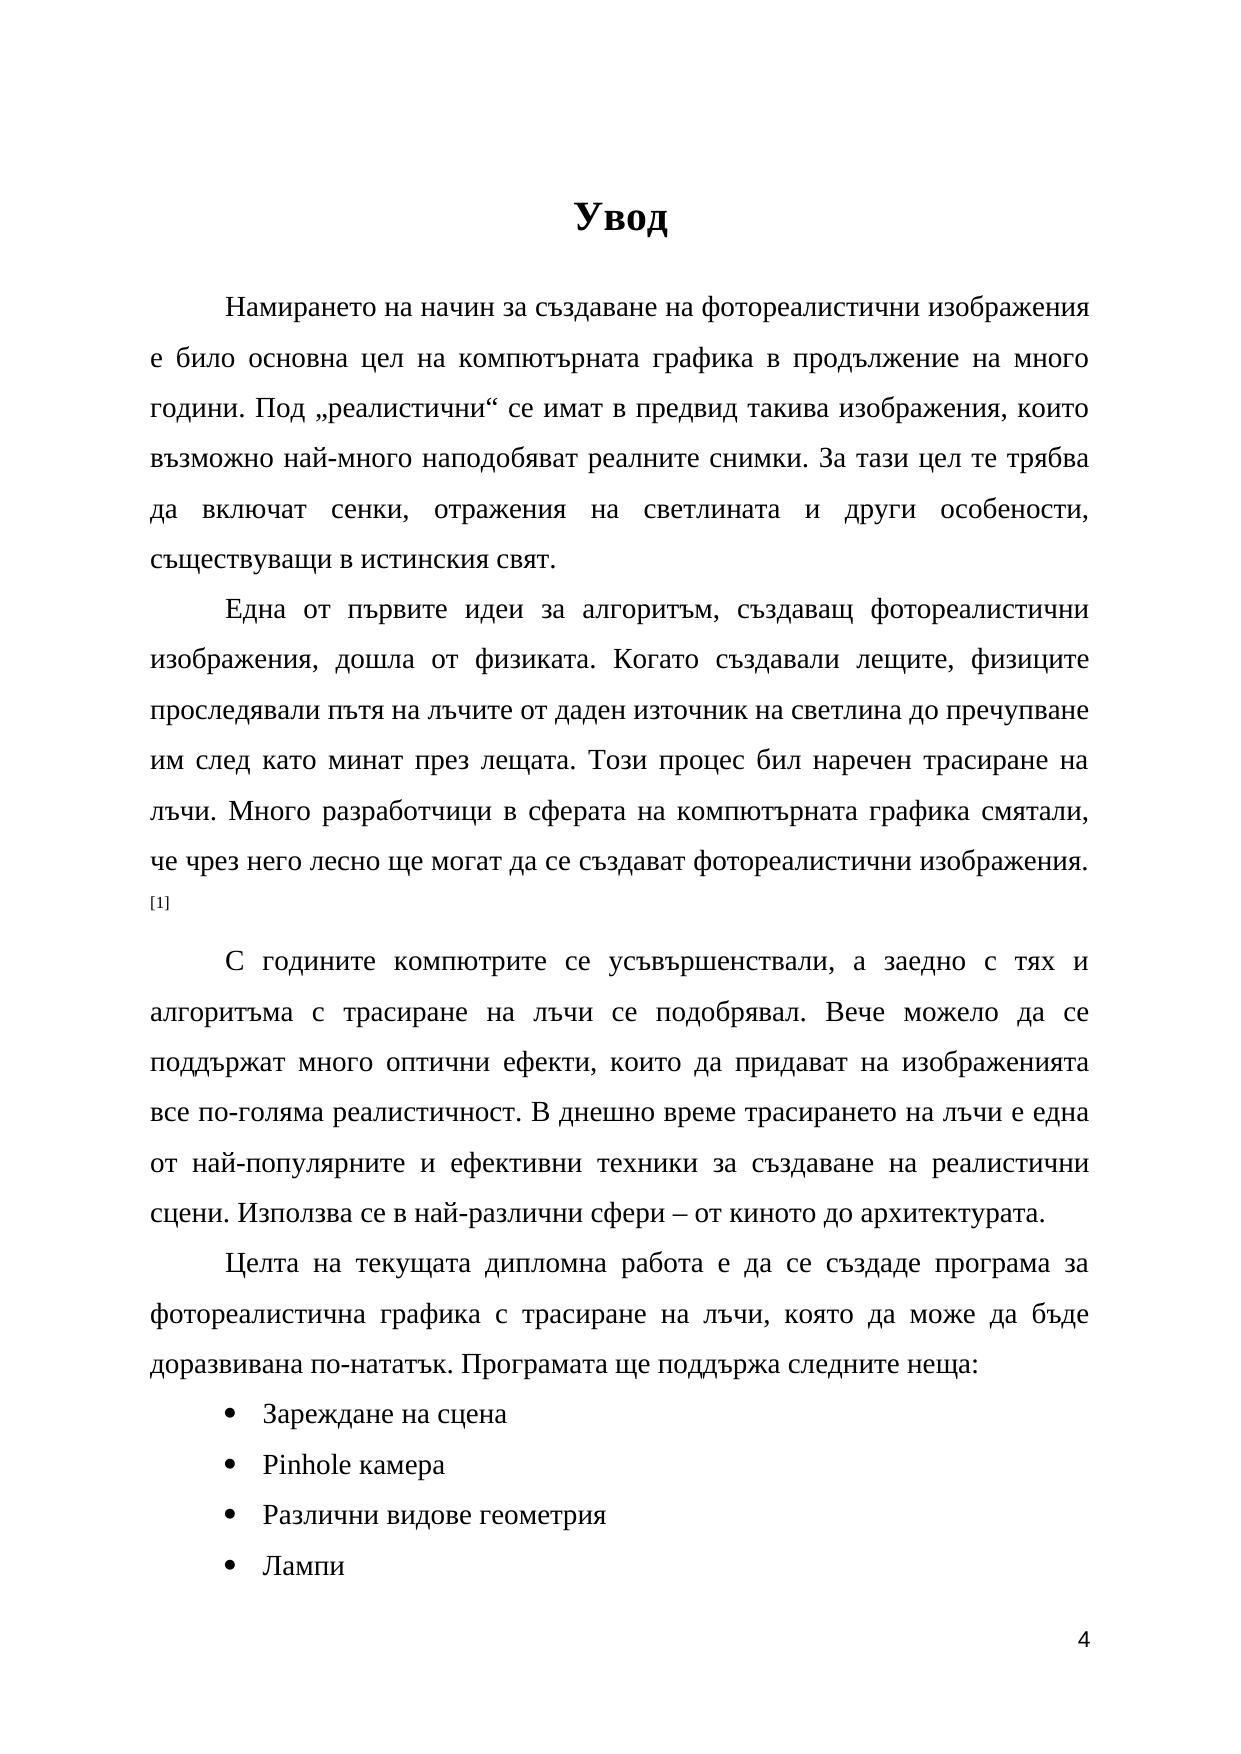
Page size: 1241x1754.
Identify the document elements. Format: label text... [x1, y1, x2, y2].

list Зареждане на сцена [225, 1396, 1090, 1430]
text С годините компютрите се усъвършенствали, а заедно с тях и алгоритъма с трасиране на лъчи се подобрявал. Вече можело да се поддържат много оптични ефекти, които да придават на изображенията все по-голяма реалистичност. В днешно време трасирането на лъчи е една от най-популярните и ефективни техники за създаване на реалистични сцени. Използва се в най-различни сфери – от киното до архитектурата. [150, 943, 1090, 1229]
subtitle Увод [150, 192, 1090, 239]
text Намирането на начин за създаване на фотореалистични изображения е било основна цел на компютърната графика в продължение на много години. Под „реалистични“ се имат в предвид такива изображения, които възможно най-много наподобяват реалните снимки. За тази цел те трябва да включат сенки, отражения на светлината и други особености, съществуващи в истинския свят. [150, 289, 1090, 574]
text Целта на текущата дипломна работа е да се създаде програма за фотореалистична графика с трасиране на лъчи, която да може да бъде доразвивана по-нататък. Програмата ще поддържа следните неща: [150, 1245, 1090, 1379]
list Лампи [225, 1548, 1090, 1581]
list Различни видове геометрия [225, 1497, 1090, 1531]
text Една от първите идеи за алгоритъм, създаващ фотореалистични изображения, дошла от физиката. Когато създавали лещите, физиците проследявали пътя на лъчите от даден източник на светлина до пречупване им след като минат през лещата. Този процес бил наречен трасиране на лъчи. Много разработчици в сферата на компютърната графика смятали, че чрез него лесно ще могат да се създават фотореалистични изображения. [1] [150, 591, 1090, 927]
list Pinhole камера [225, 1447, 1090, 1480]
